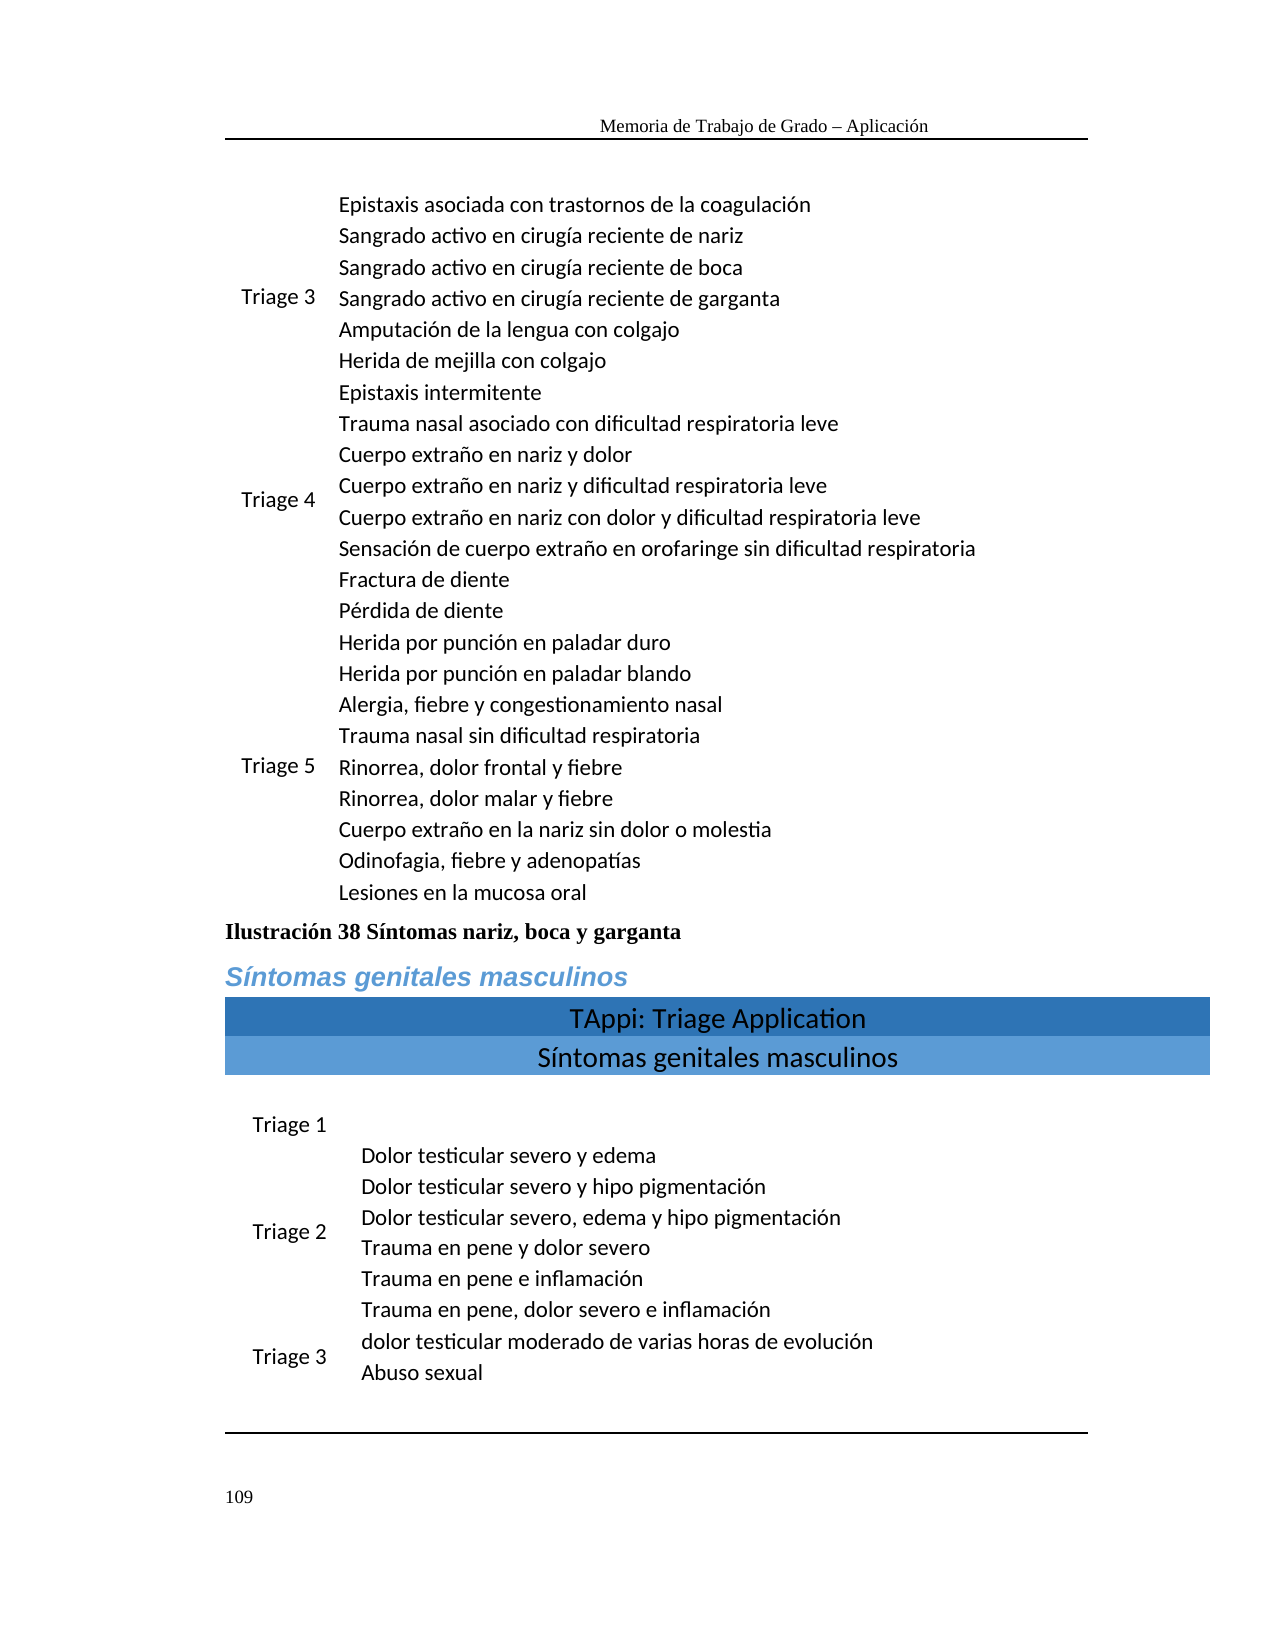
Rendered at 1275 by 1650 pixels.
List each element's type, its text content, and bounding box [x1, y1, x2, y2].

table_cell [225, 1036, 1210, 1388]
subtitle Síntomas genitales masculinos [225, 961, 1088, 992]
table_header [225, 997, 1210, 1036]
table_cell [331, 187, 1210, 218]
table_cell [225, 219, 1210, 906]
